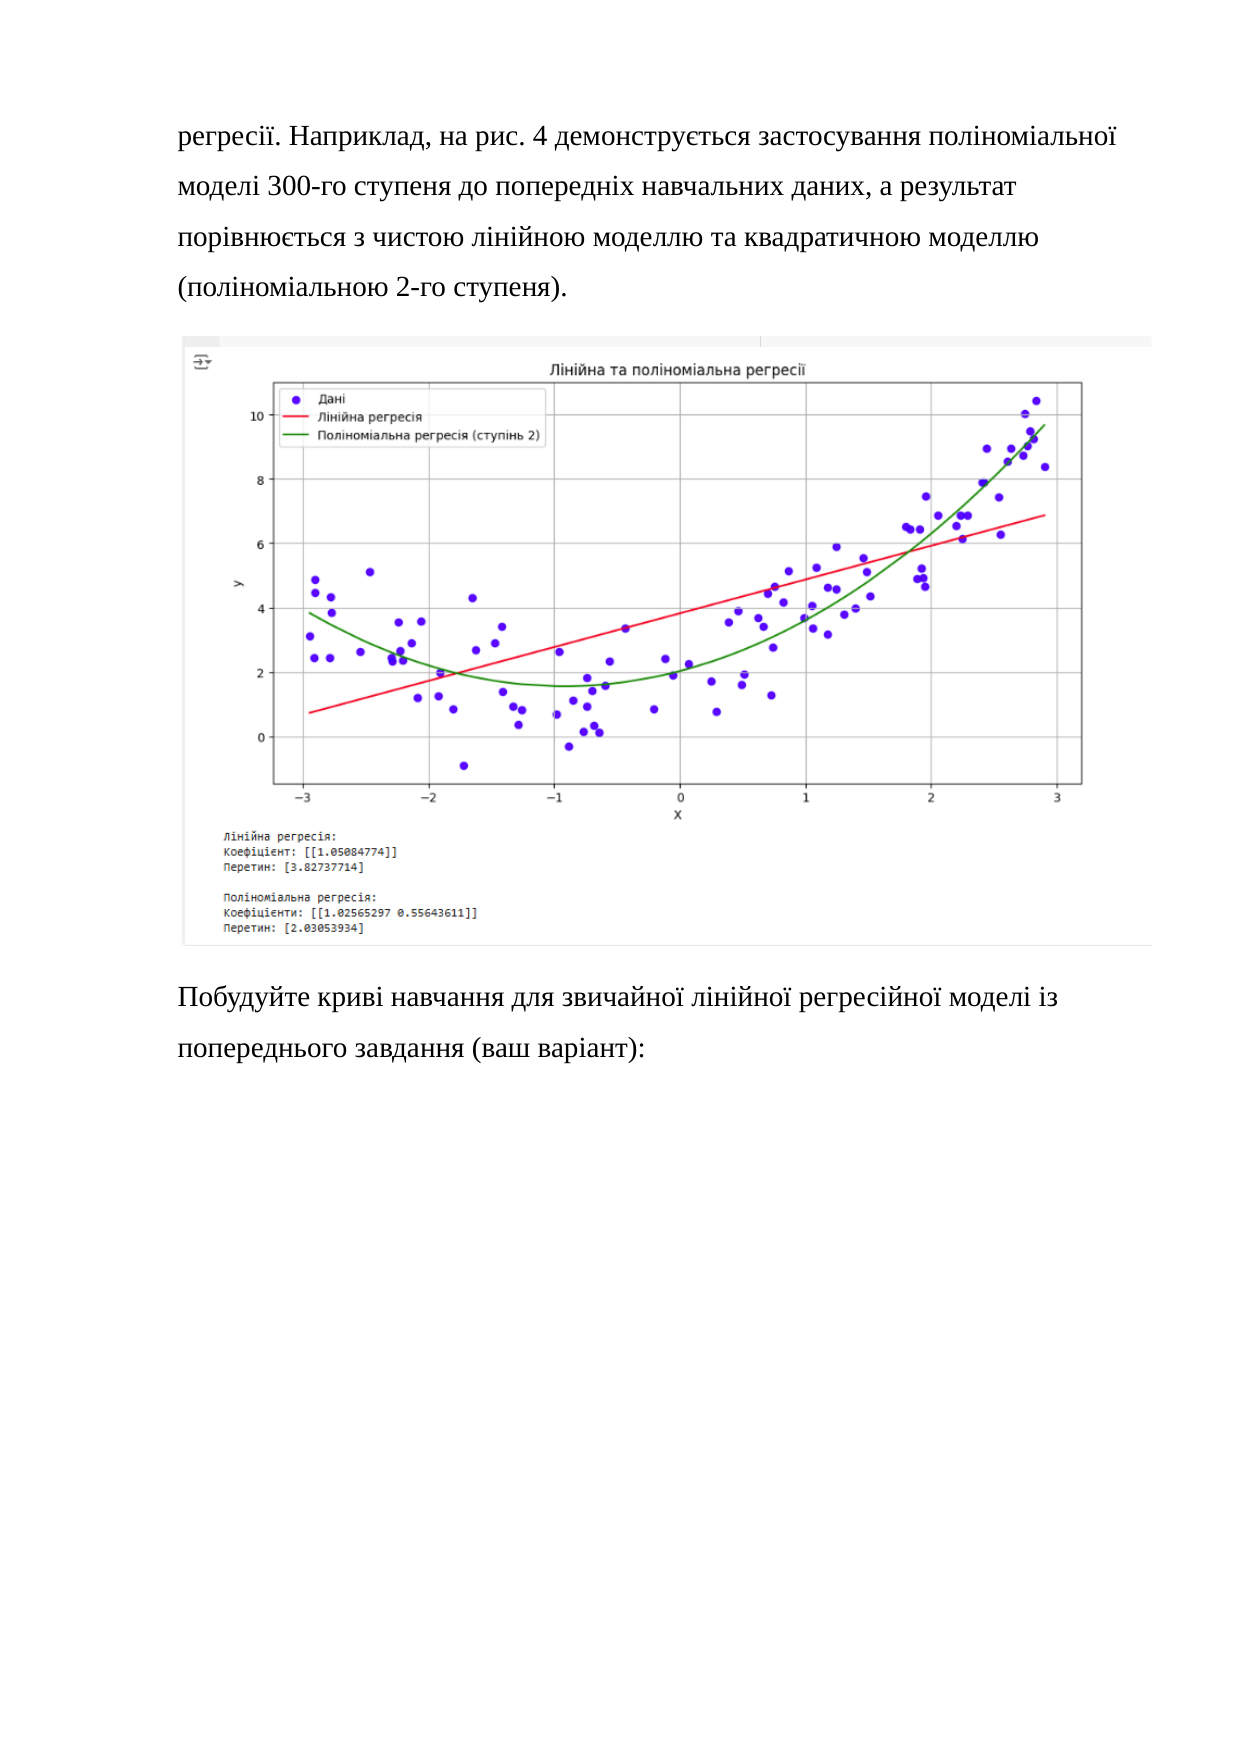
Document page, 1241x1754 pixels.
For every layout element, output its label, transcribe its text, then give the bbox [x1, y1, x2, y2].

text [177, 118, 1152, 303]
text Побудуйте криві навчання для звичайної лінійної регресійної моделі із попереднього завдання (ваш варіант): [177, 979, 1152, 1063]
picture [177, 336, 1152, 946]
